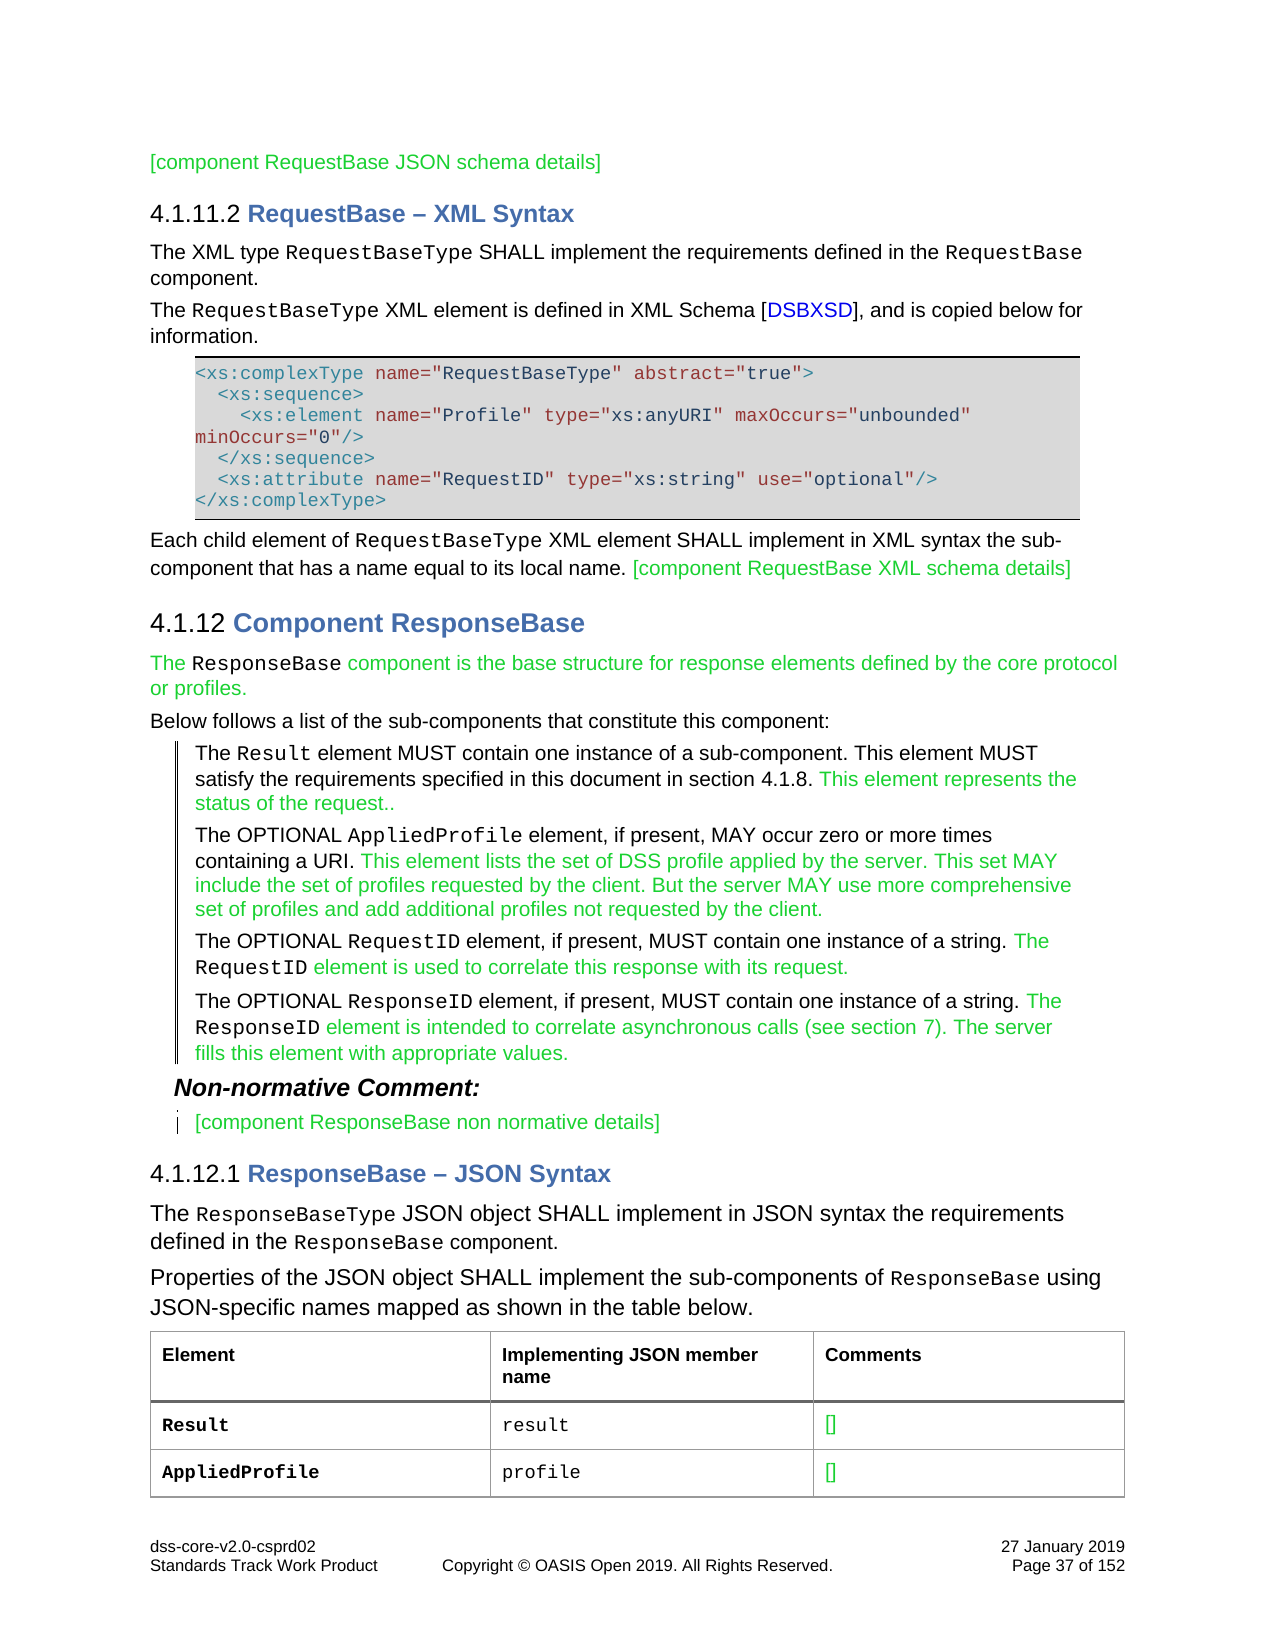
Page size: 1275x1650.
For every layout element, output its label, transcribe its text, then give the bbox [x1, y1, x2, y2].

text The XML type RequestBaseType SHALL implement the requirements defined in the RequestBase component. [150, 240, 1125, 290]
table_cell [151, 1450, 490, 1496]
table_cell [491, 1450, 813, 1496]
subtitle Component ResponseBase [150, 607, 1125, 638]
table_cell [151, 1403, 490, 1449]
text The OPTIONAL RequestID element, if present, MUST contain one instance of a string. [178, 929, 1080, 981]
text <xs:sequence> [195, 378, 1080, 399]
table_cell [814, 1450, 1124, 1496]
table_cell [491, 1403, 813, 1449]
subtitle ResponseBase – JSON Syntax [150, 1159, 1125, 1188]
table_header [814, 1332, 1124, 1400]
text Each child element of RequestBaseType XML element SHALL implement in XML syntax the sub-component that has a name equal to its local name. [150, 528, 1125, 580]
text <xs:attribute name="RequestID" type="xs:string" use="optional"/> [195, 463, 1080, 484]
text Below follows a list of the sub-components that constitute this component: [150, 708, 1125, 732]
text Properties of the JSON object SHALL implement the sub-components of ResponseBase using JSON-specific names mapped as shown in the table below. [150, 1264, 1125, 1320]
text The Result element MUST contain one instance of a sub-component. This element MUST satisfy the requirements specified in this document in section 4.1.8. [178, 741, 1080, 814]
text The OPTIONAL ResponseID element, if present, MUST contain one instance of a string. [178, 989, 1080, 1064]
text </xs:complexType> [195, 484, 1080, 519]
subtitle RequestBase – XML Syntax [150, 199, 1125, 228]
text The RequestBaseType XML element is defined in XML Schema [DSBXSD], and is copied below for information. [150, 298, 1125, 348]
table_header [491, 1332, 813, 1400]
text </xs:sequence> [195, 441, 1080, 463]
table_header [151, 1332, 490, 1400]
text The ResponseBaseType JSON object SHALL implement in JSON syntax the requirements defined in the ResponseBase component. [150, 1200, 1125, 1256]
text The OPTIONAL AppliedProfile element, if present, MAY occur zero or more times containing a URI. [178, 823, 1080, 921]
subtitle Non-normative Comment: [174, 1073, 1125, 1102]
text <xs:element name="Profile" type="xs:anyURI" maxOccurs="unbounded" minOccurs="0"/> [195, 399, 1080, 441]
text <xs:complexType name="RequestBaseType" abstract="true"> [195, 358, 1080, 378]
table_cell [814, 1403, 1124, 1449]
